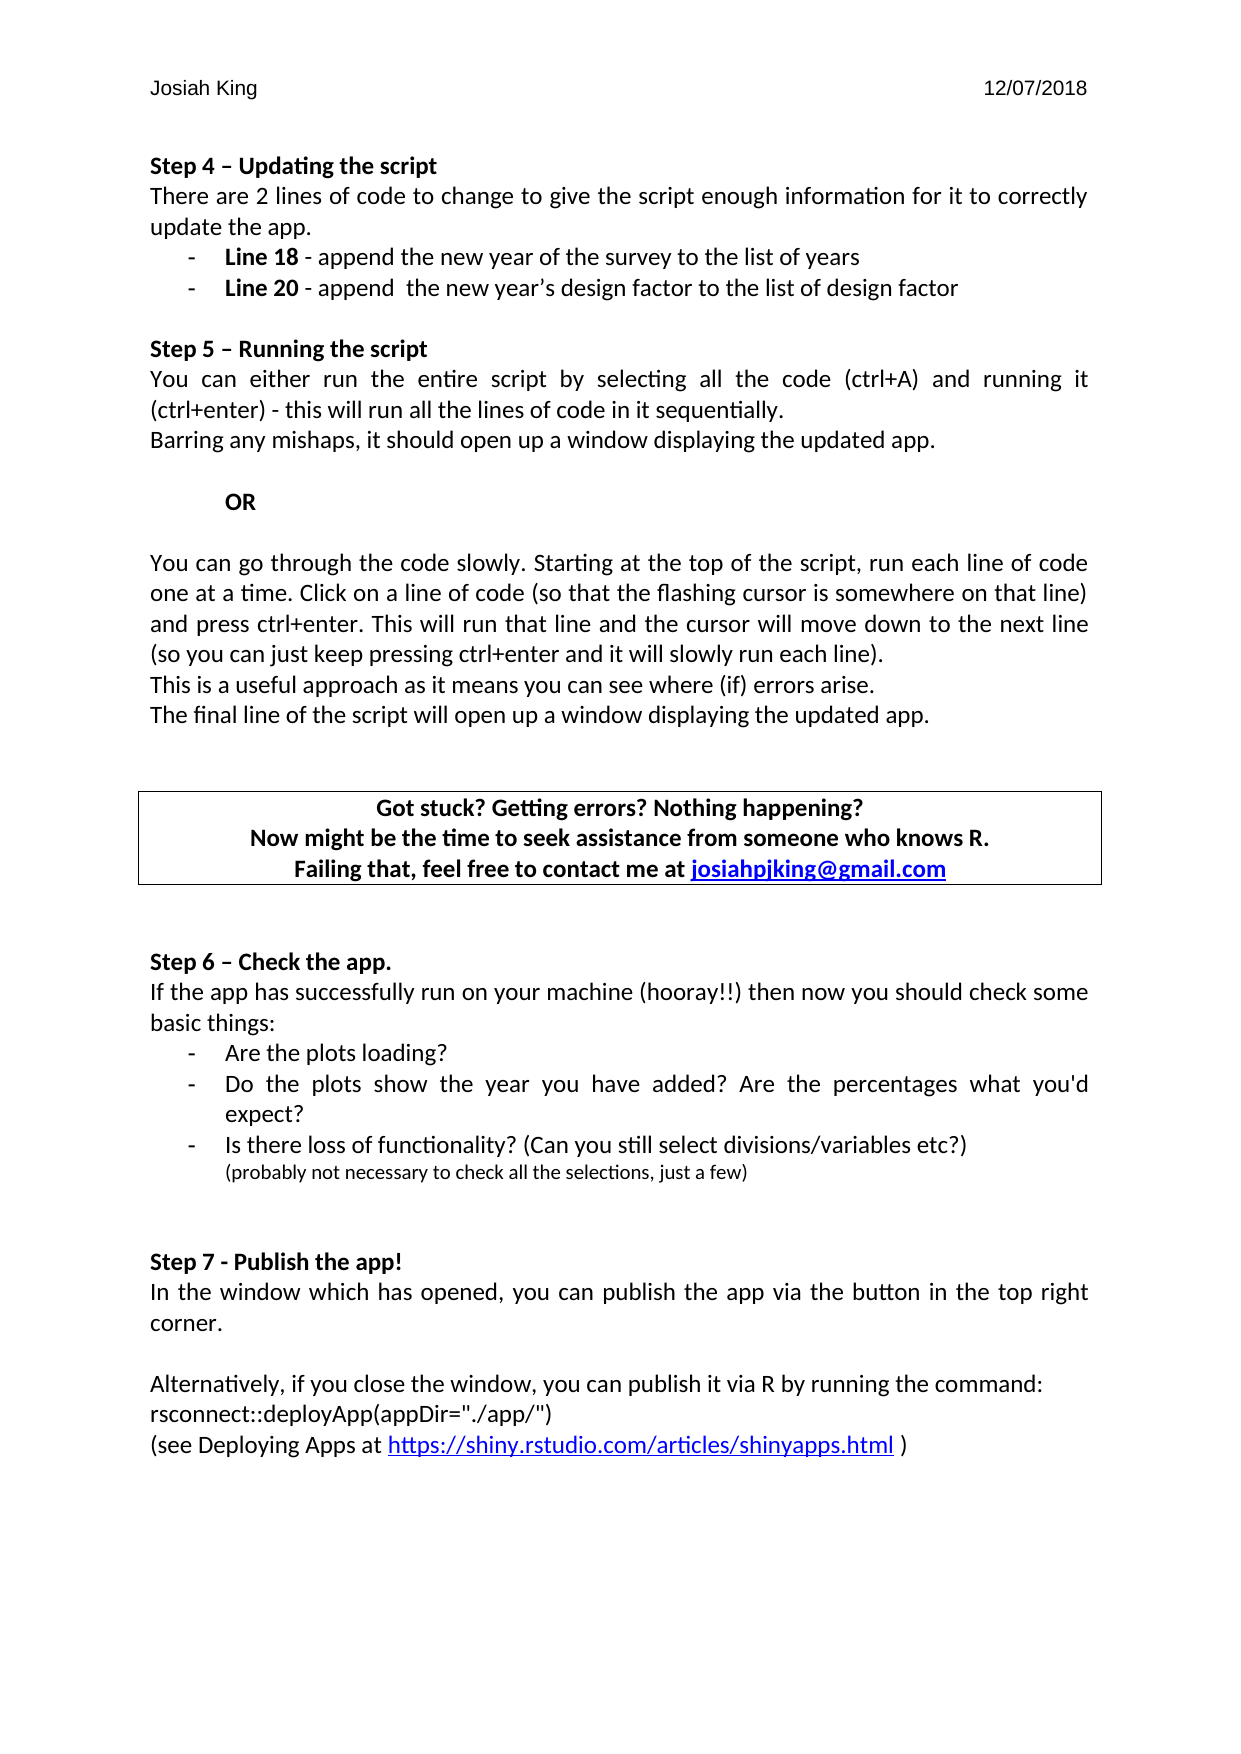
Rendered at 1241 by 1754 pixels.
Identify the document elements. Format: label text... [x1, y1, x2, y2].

list Are the plots loading? [187, 1037, 1090, 1068]
table_header Got stuck? Getting errors? Nothing happening? Now might be the time to seek assistance from someone who knows R. Failing that, feel free to contact me at josiahpjking@gmail.com [139, 792, 1101, 883]
list Is there loss of functionality? (Can you still select divisions/variables etc?) [187, 1129, 1090, 1159]
text rsconnect::deployApp(appDir="./app/") [150, 1398, 1090, 1429]
text Step 6 – Check the app. [150, 946, 1090, 976]
text Barring any mishaps, it should open up a window displaying the updated app. [150, 425, 1090, 455]
list Line 20 - append the new year’s design factor to the list of design factor [187, 272, 1090, 303]
text This is a useful approach as it means you can see where (if) errors arise. [150, 669, 1090, 699]
text (see Deploying Apps at https://shiny.rstudio.com/articles/shinyapps.html ) [150, 1429, 1090, 1459]
text You can either run the entire script by selecting all the code (ctrl+A) and running it (ctrl+enter) - this will run all the lines of code in it sequentially. [150, 364, 1090, 425]
text If the app has successfully run on your machine (hooray!!) then now you should check some basic things: [150, 976, 1090, 1037]
text Step 4 – Updating the script [150, 150, 1090, 181]
text You can go through the code slowly. Starting at the top of the script, run each line of code one at a time. Click on a line of code (so that the flashing cursor is somewhere on that line) and press ctrl+enter. This will run that line and the cursor will move down to the next line (so you can just keep pressing ctrl+enter and it will slowly run each line). [150, 547, 1090, 669]
text Step 7 - Publish the app! [150, 1246, 1090, 1276]
text The final line of the script will open up a window displaying the updated app. [150, 699, 1090, 730]
text There are 2 lines of code to change to give the script enough information for it to correctly update the app. [150, 181, 1090, 242]
text In the window which has opened, you can publish the app via the button in the top right corner. [150, 1276, 1090, 1337]
list (probably not necessary to check all the selections, just a few) [225, 1159, 1090, 1185]
text Alternatively, if you close the window, you can publish it via R by running the command: [150, 1368, 1090, 1398]
text OR [150, 486, 1090, 516]
list Line 18 - append the new year of the survey to the list of years [187, 242, 1090, 272]
list Do the plots show the year you have added? Are the percentages what you'd expect? [187, 1068, 1090, 1129]
text Step 5 – Running the script [150, 333, 1090, 364]
